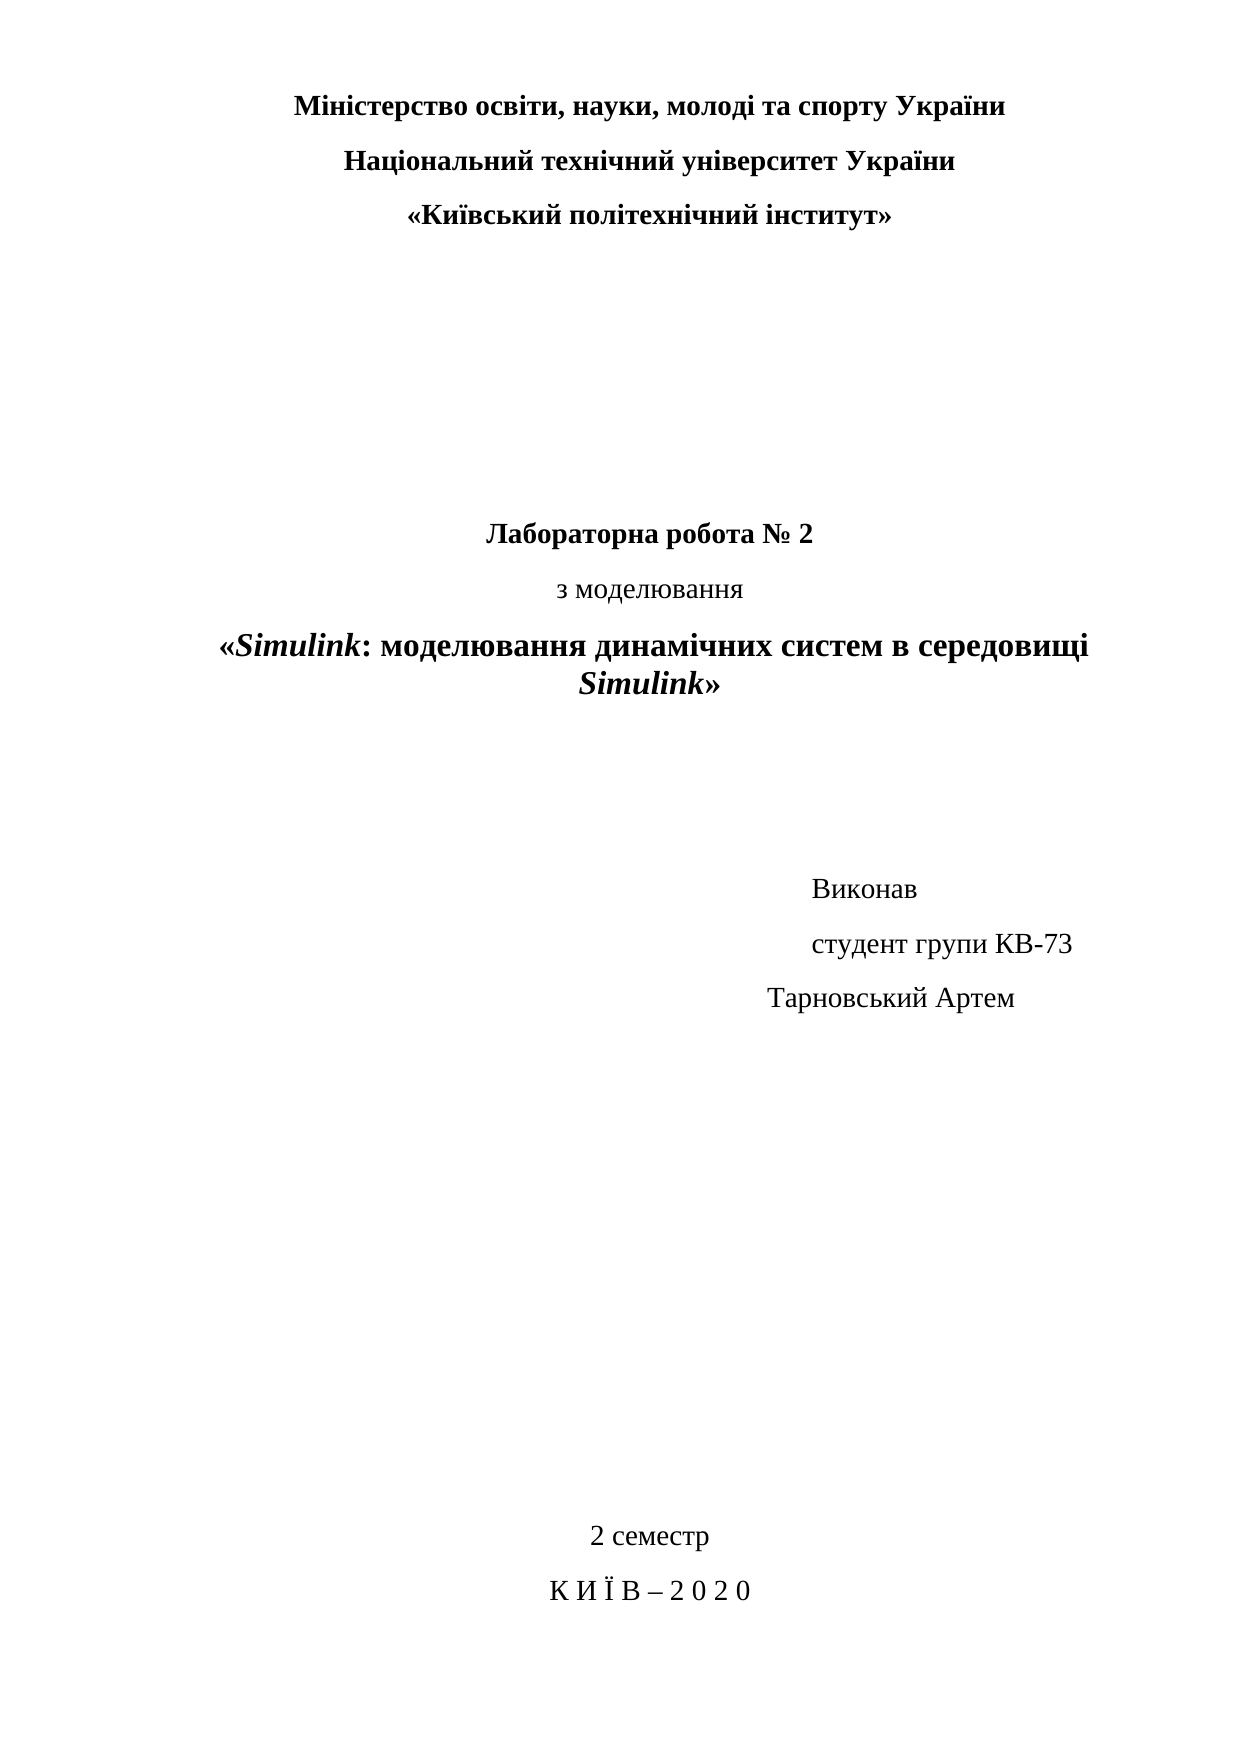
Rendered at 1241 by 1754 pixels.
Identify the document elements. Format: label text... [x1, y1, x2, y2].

text «Simulink: моделювання динамічних систем в середовищі Simulink» [148, 625, 1152, 702]
text Тарновський Артем [738, 980, 1152, 1014]
text 2 семестр [148, 1518, 1152, 1552]
text Міністерство освіти, науки, молоді та спорту України [148, 88, 1152, 122]
text «Київський політехнічний інститут» [148, 197, 1152, 231]
text Лабораторна робота № 2 [148, 516, 1152, 550]
text Національний технічний університет України [148, 143, 1152, 176]
text К И Ї В – 2 0 2 0 [148, 1573, 1152, 1606]
text студент групи КВ-73 [811, 926, 1152, 959]
text з моделювання [148, 571, 1152, 604]
text Виконав [811, 871, 1152, 905]
